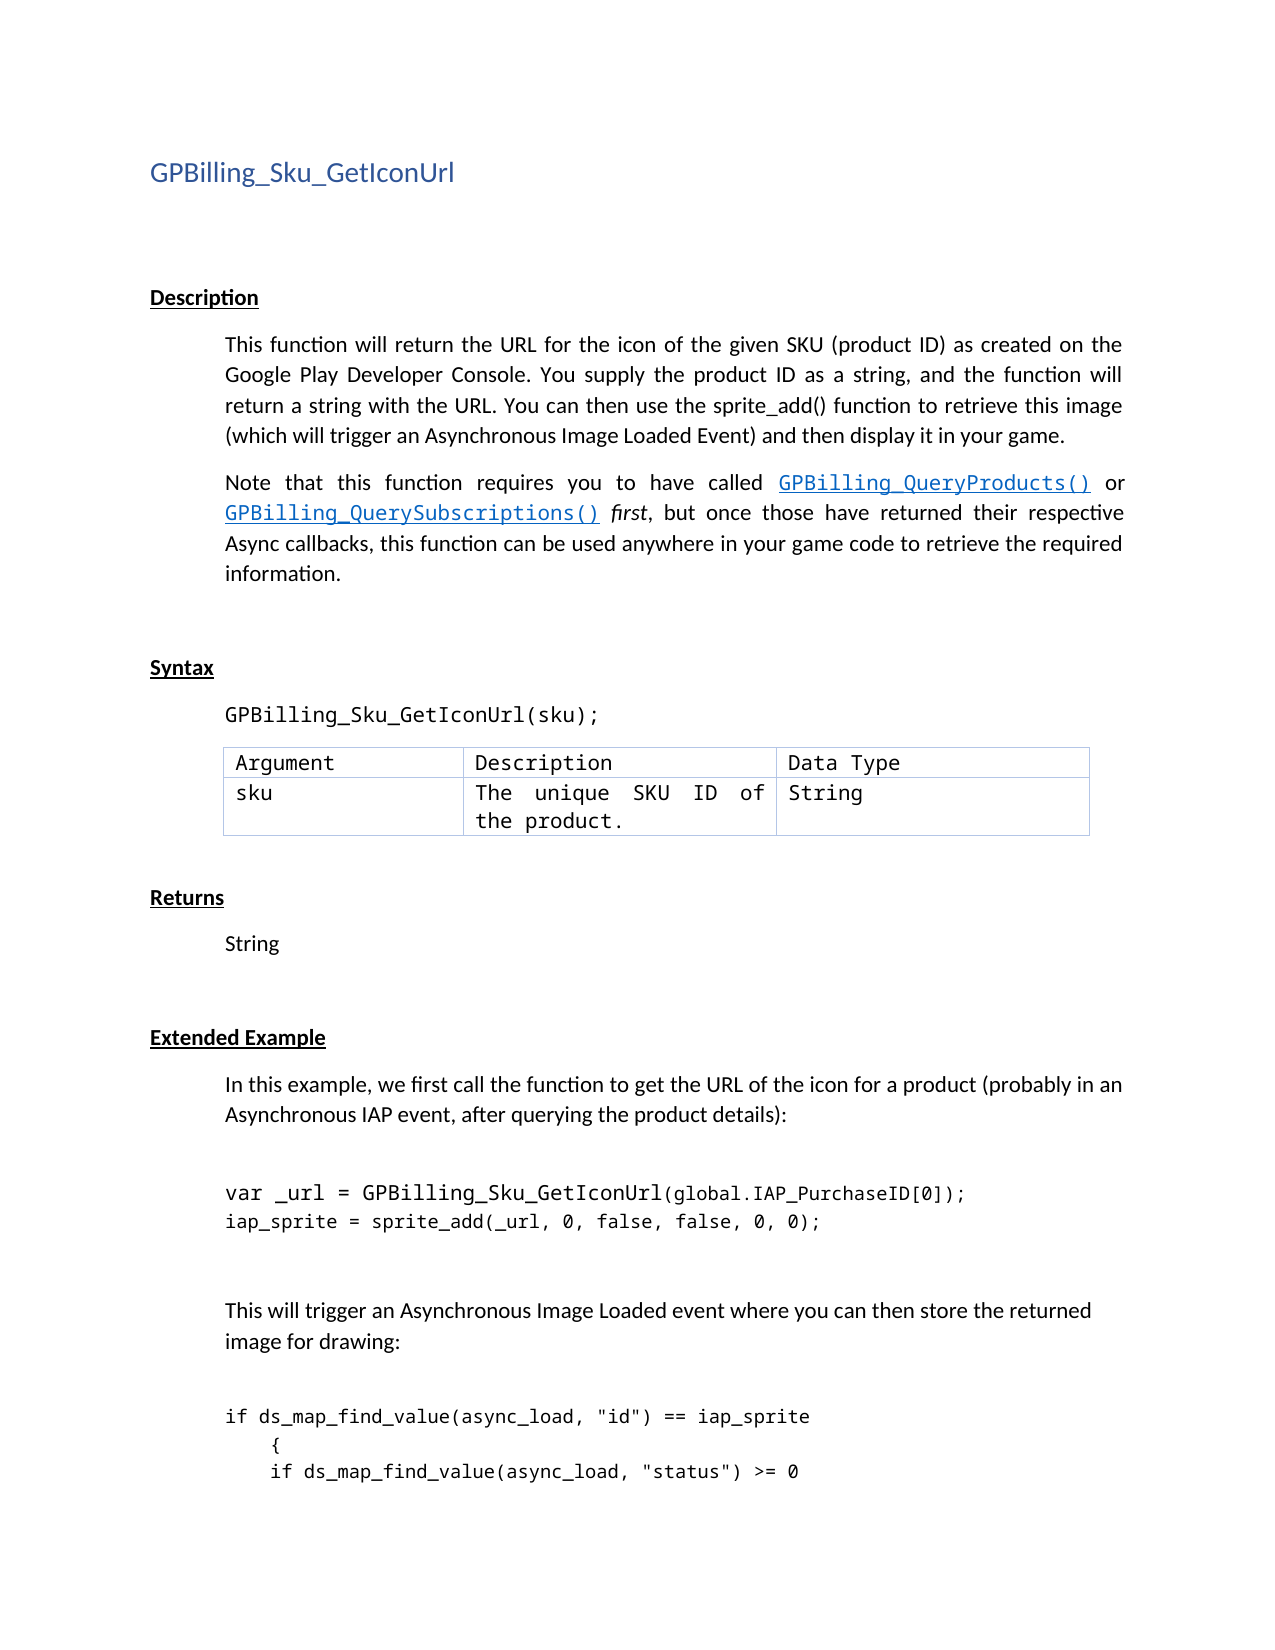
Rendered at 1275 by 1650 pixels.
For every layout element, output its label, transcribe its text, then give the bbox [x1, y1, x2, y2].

table_header Description [464, 748, 776, 777]
table_cell The unique SKU ID of the product. [464, 778, 776, 835]
text Note that this function requires you to have called GPBilling_QueryProducts() or GPBilling_QuerySubscriptions() first, but once those have returned their respective Async callbacks, this function can be used anywhere in your game code to retrieve the required information. [225, 468, 1125, 587]
text GPBilling_Sku_GetIconUrl(sku); [225, 700, 1125, 728]
subtitle GPBilling_Sku_GetIconUrl [150, 154, 1125, 190]
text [225, 1374, 1125, 1484]
table_header Data Type [777, 748, 1089, 777]
text Extended Example [150, 1023, 1125, 1051]
text String [150, 929, 1125, 957]
text Description [150, 283, 1125, 312]
table_cell String [777, 778, 1089, 835]
text This will trigger an Asynchronous Image Loaded event where you can then store the returned image for drawing: [225, 1297, 1125, 1355]
table_cell sku [224, 778, 463, 835]
text This function will return the URL for the icon of the given SKU (product ID) as created on the Google Play Developer Console. You supply the product ID as a string, and the function will return a string with the URL. You can then use the sprite_add() function to retrieve this image (which will trigger an Asynchronous Image Loaded Event) and then display it in your game. [225, 330, 1125, 449]
text var _url = GPBilling_Sku_GetIconUrl(global.IAP_PurchaseID[0]); iap_sprite = sprite_add(_url, 0, false, false, 0, 0); [225, 1147, 1125, 1234]
table_header Argument [224, 748, 463, 777]
text In this example, we first call the function to get the URL of the icon for a product (probably in an Asynchronous IAP event, after querying the product details): [225, 1070, 1125, 1128]
text Syntax [150, 653, 1125, 681]
text Returns [150, 883, 1125, 911]
